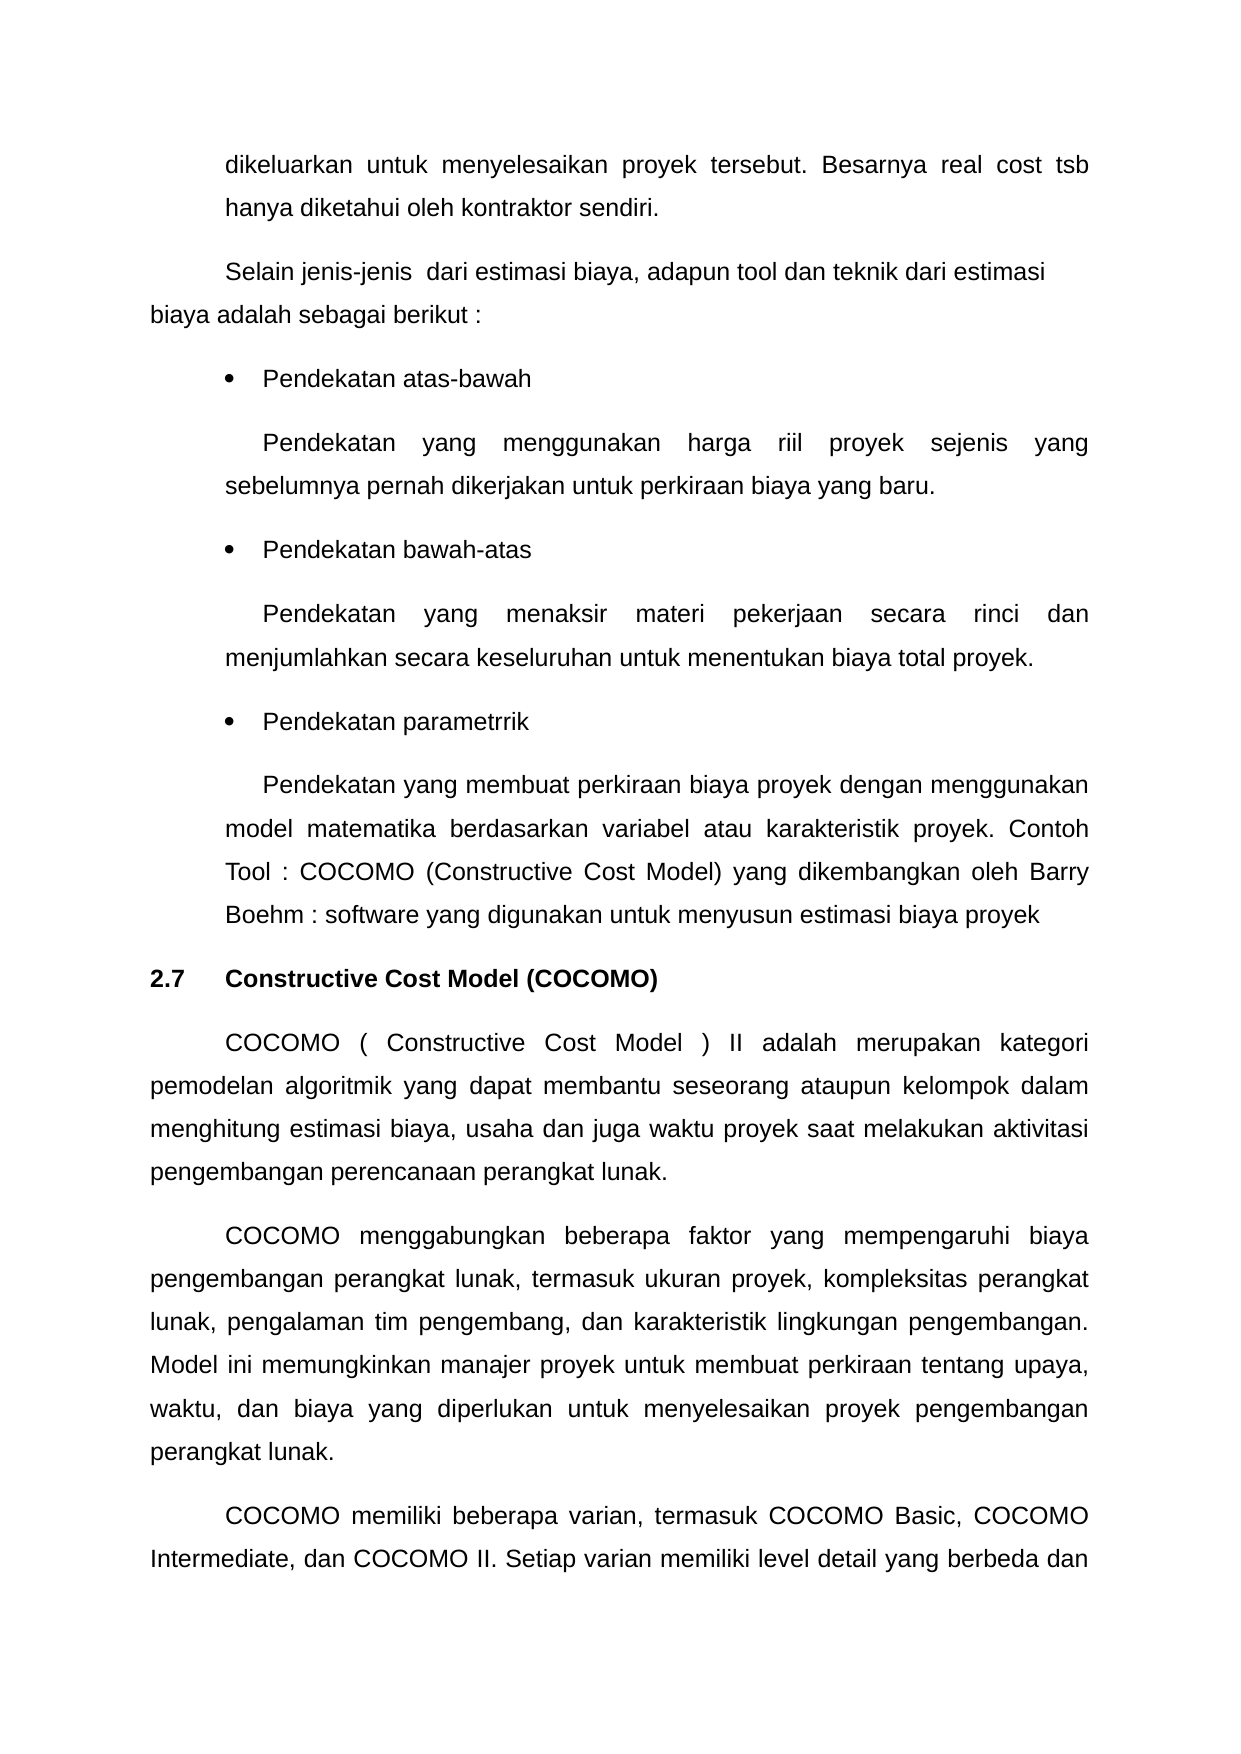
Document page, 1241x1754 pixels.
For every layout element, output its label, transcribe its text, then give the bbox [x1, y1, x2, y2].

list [225, 150, 1090, 222]
list Pendekatan atas-bawah [225, 364, 1090, 393]
list Pendekatan bawah-atas [225, 535, 1090, 564]
list Pendekatan parametrrik [225, 706, 1090, 735]
text COCOMO menggabungkan beberapa faktor yang mempengaruhi biaya pengembangan perangkat lunak, termasuk ukuran proyek, kompleksitas perangkat lunak, pengalaman tim pengembang, dan karakteristik lingkungan pengembangan. Model ini memungkinkan manajer proyek untuk membuat perkiraan tentang upaya, waktu, dan biaya yang diperlukan untuk menyelesaikan proyek pengembangan perangkat lunak. [150, 1221, 1090, 1466]
text 2.7 Constructive Cost Model (COCOMO) [150, 964, 1090, 993]
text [150, 1501, 1090, 1573]
text COCOMO ( Constructive Cost Model ) II adalah merupakan kategori pemodelan algoritmik yang dapat membantu seseorang ataupun kelompok dalam menghitung estimasi biaya, usaha dan juga waktu proyek saat melakukan aktivitasi pengembangan perencanaan perangkat lunak. [150, 1028, 1090, 1186]
text Pendekatan yang membuat perkiraan biaya proyek dengan menggunakan model matematika berdasarkan variabel atau karakteristik proyek. Contoh Tool : COCOMO (Constructive Cost Model) yang dikembangkan oleh Barry Boehm : software yang digunakan untuk menyusun estimasi biaya proyek [225, 771, 1090, 929]
text Pendekatan yang menaksir materi pekerjaan secara rinci dan menjumlahkan secara keseluruhan untuk menentukan biaya total proyek. [225, 599, 1090, 671]
text Pendekatan yang menggunakan harga riil proyek sejenis yang sebelumnya pernah dikerjakan untuk perkiraan biaya yang baru. [225, 428, 1090, 500]
text Selain jenis-jenis dari estimasi biaya, adapun tool dan teknik dari estimasi biaya adalah sebagai berikut : [150, 257, 1090, 329]
